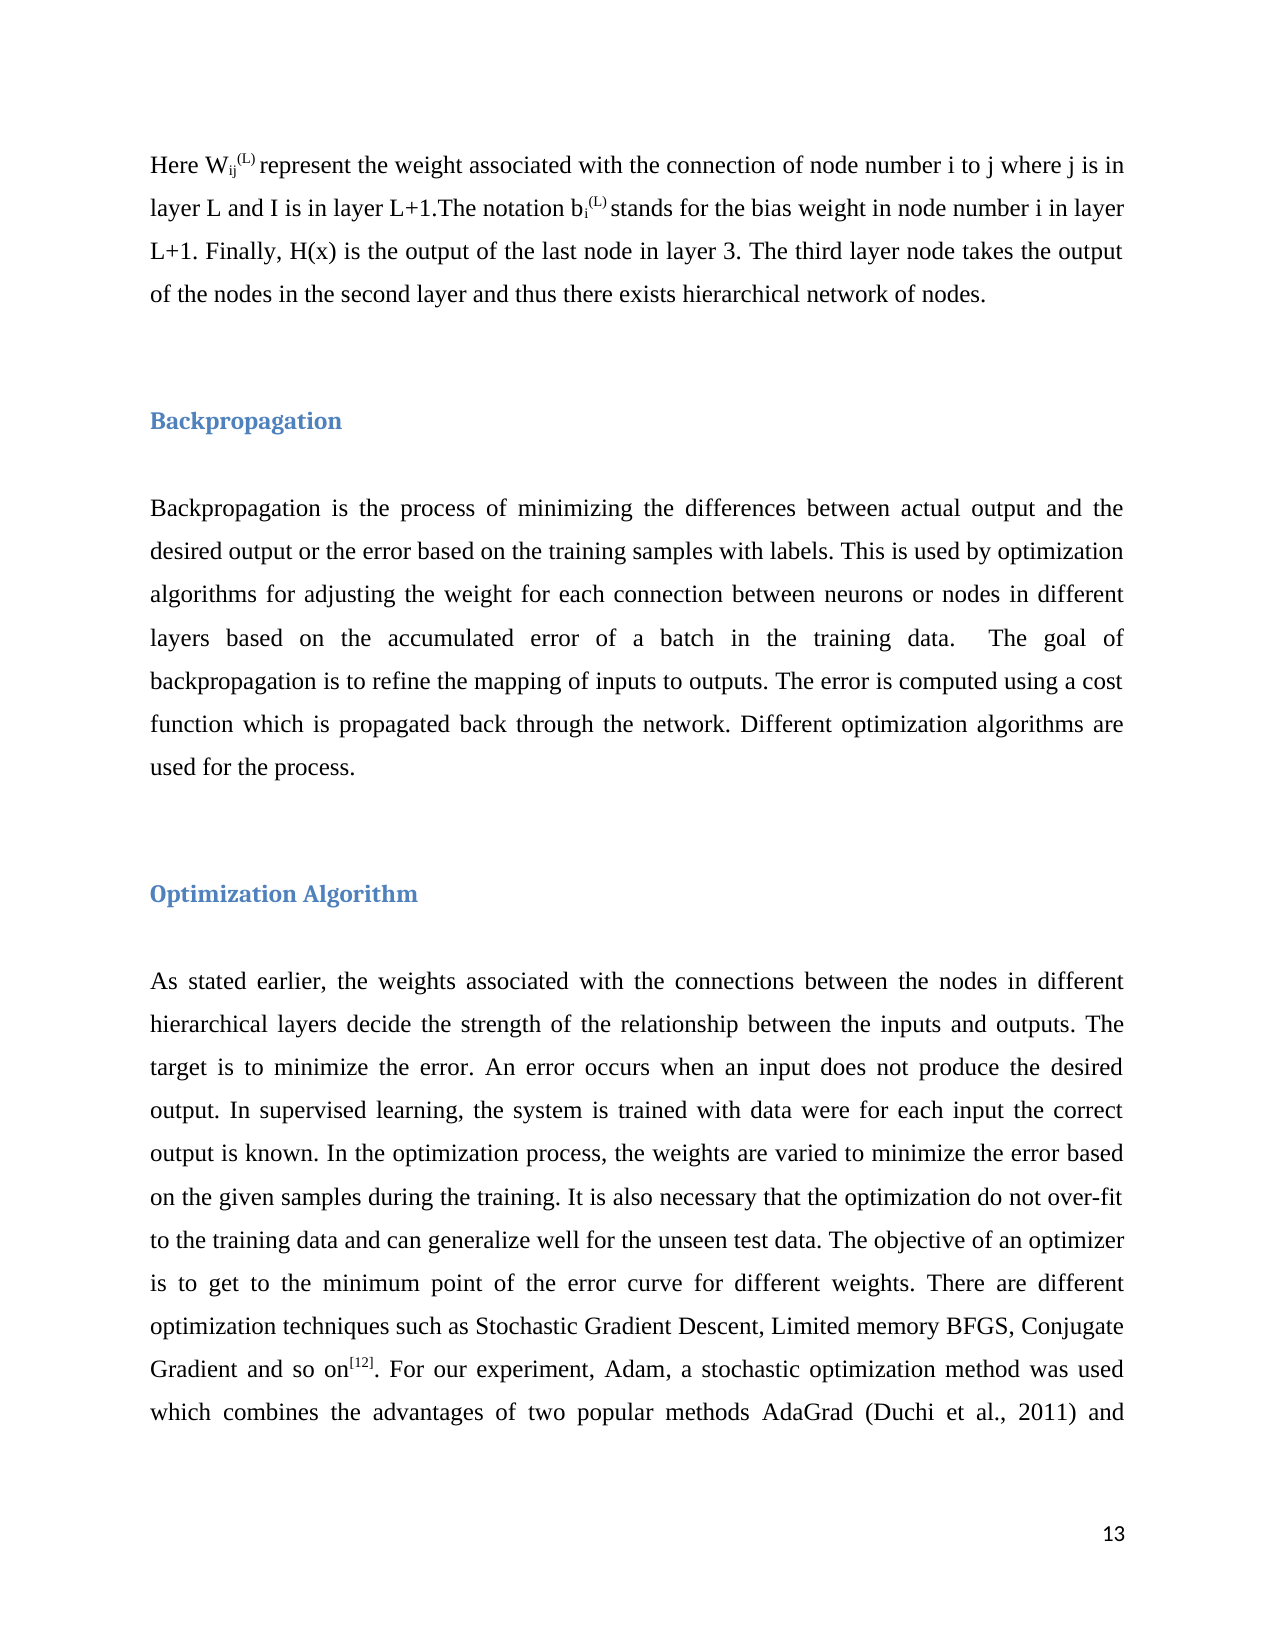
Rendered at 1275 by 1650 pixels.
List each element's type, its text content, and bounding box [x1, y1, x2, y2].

text Here Wij(L) represent the weight associated with the connection of node number i to j where j is in layer L and I is in layer L+1.The notation bi(L) stands for the bias weight in node number i in layer L+1. Finally, H(x) is the output of the last node in layer 3. The third layer node takes the output of the nodes in the second layer and thus there exists hierarchical network of nodes. [150, 150, 1125, 308]
subtitle Optimization Algorithm [150, 880, 1125, 909]
text Backpropagation is the process of minimizing the differences between actual output and the desired output or the error based on the training samples with labels. This is used by optimization algorithms for adjusting the weight for each connection between neurons or nodes in different layers based on the accumulated error of a batch in the training data. The goal of backpropagation is to refine the mapping of inputs to outputs. The error is computed using a cost function which is propagated back through the network. Different optimization algorithms are used for the process. [150, 493, 1125, 781]
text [150, 966, 1125, 1426]
subtitle Backpropagation [150, 407, 1125, 436]
